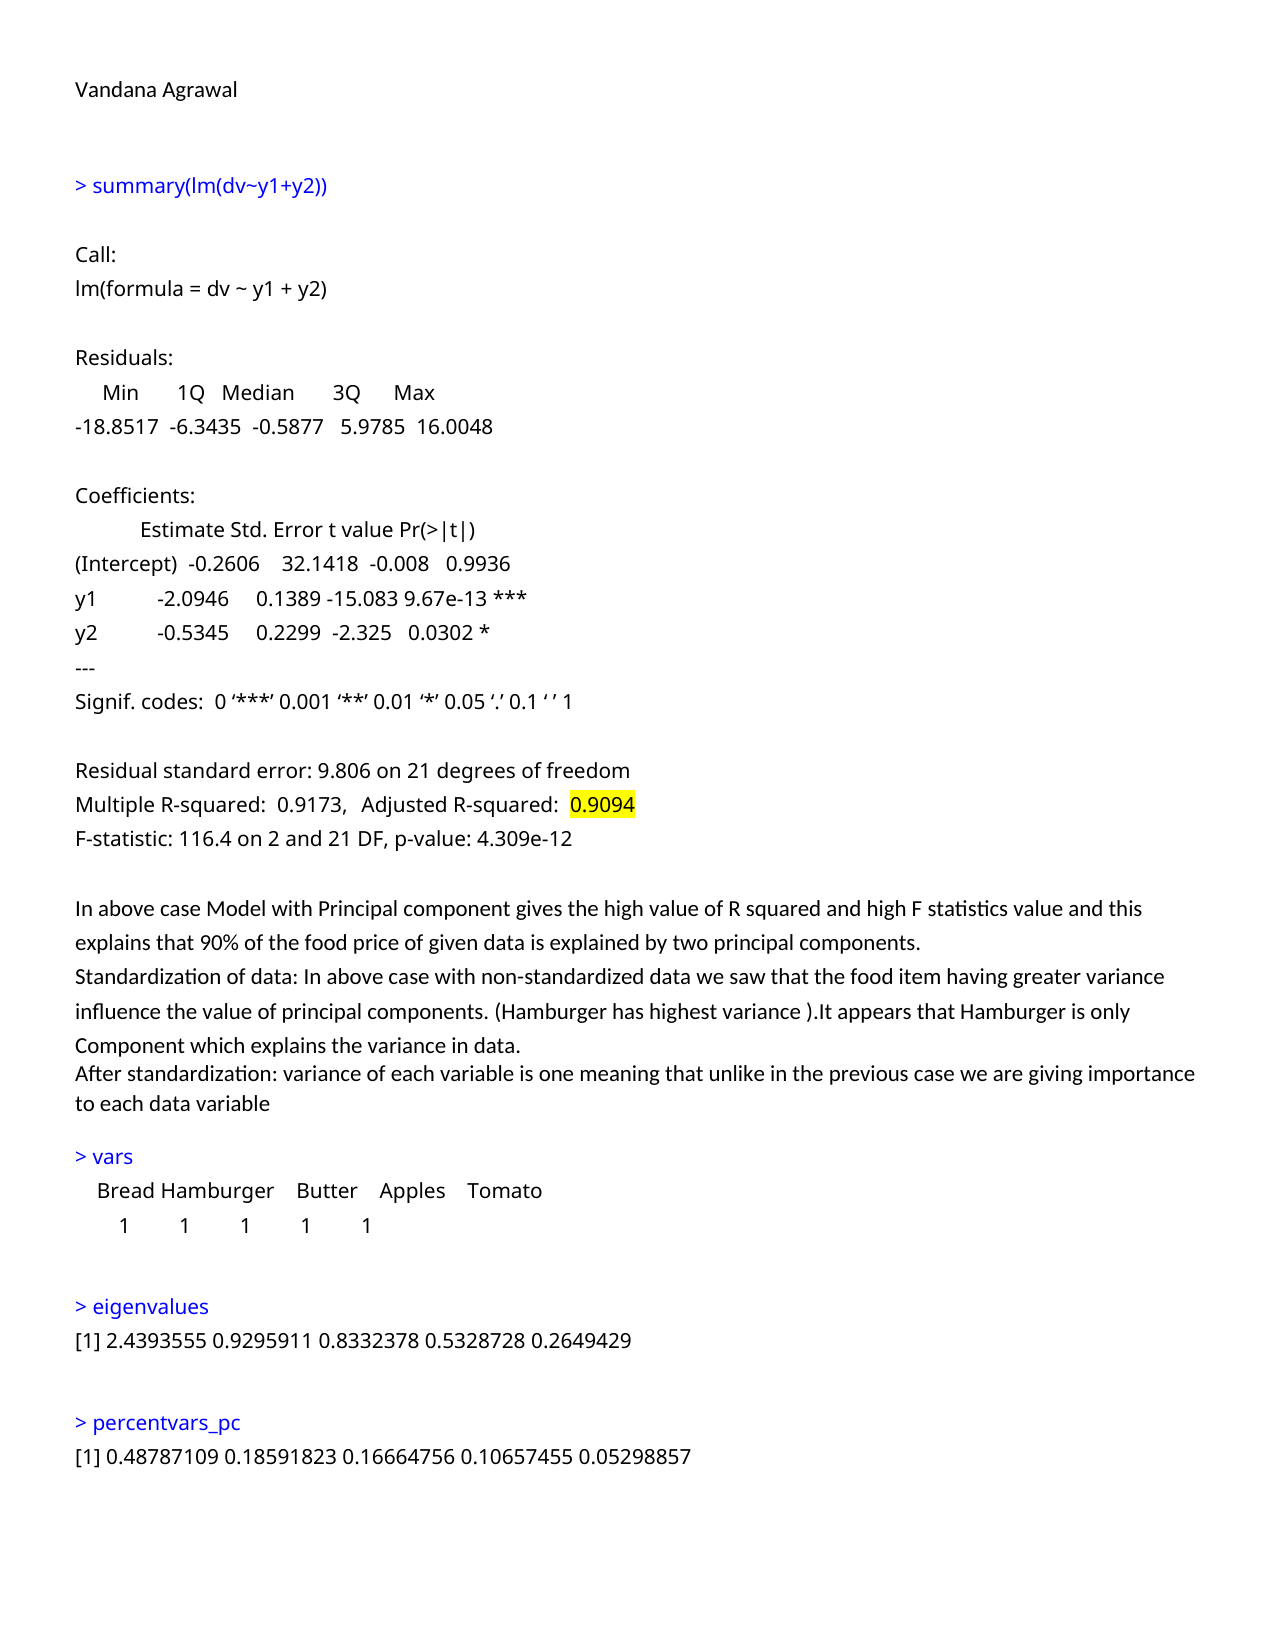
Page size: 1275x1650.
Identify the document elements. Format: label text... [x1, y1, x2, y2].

text 1 1 1 1 1 [75, 1205, 1200, 1239]
text Signif. codes: 0 ‘***’ 0.001 ‘**’ 0.01 ‘*’ 0.05 ‘.’ 0.1 ‘ ’ 1 [75, 681, 1200, 715]
text Call: [75, 234, 1200, 268]
text > summary(lm(dv~y1+y2)) [75, 165, 1200, 200]
text y1 -2.0946 0.1389 -15.083 9.67e-13 *** [75, 578, 1200, 612]
text In above case Model with Principal component gives the high value of R squared and high F statistics value and this explains that 90% of the food price of given data is explained by two principal components. [75, 887, 1200, 956]
text > percentvars_pc [75, 1402, 1200, 1436]
text Residuals: [75, 337, 1200, 372]
text Min 1Q Median 3Q Max [75, 372, 1200, 406]
text Standardization of data: In above case with non-standardized data we saw that the food item having greater variance influence the value of principal components. (Hamburger has highest variance ).It appears that Hamburger is only Component which explains the variance in data. [75, 956, 1200, 1059]
text After standardization: variance of each variable is one meaning that unlike in the previous case we are giving importance to each data variable [75, 1059, 1200, 1117]
text y2 -0.5345 0.2299 -2.325 0.0302 * [75, 612, 1200, 647]
text Estimate Std. Error t value Pr(>|t|) [75, 509, 1200, 543]
text [1] 0.48787109 0.18591823 0.16664756 0.10657455 0.05298857 [75, 1436, 1200, 1471]
text F-statistic: 116.4 on 2 and 21 DF, p-value: 4.309e-12 [75, 818, 1200, 853]
text Coefficients: [75, 475, 1200, 509]
text lm(formula = dv ~ y1 + y2) [75, 268, 1200, 303]
text Bread Hamburger Butter Apples Tomato [75, 1171, 1200, 1205]
text > eigenvalues [75, 1286, 1200, 1321]
text --- [75, 647, 1200, 681]
text > vars [75, 1136, 1200, 1171]
text (Intercept) -0.2606 32.1418 -0.008 0.9936 [75, 543, 1200, 578]
text Multiple R-squared: 0.9173, Adjusted R-squared: 0.9094 [75, 784, 1200, 818]
text -18.8517 -6.3435 -0.5877 5.9785 16.0048 [75, 406, 1200, 440]
text [1] 2.4393555 0.9295911 0.8332378 0.5328728 0.2649429 [75, 1321, 1200, 1355]
text Residual standard error: 9.806 on 21 degrees of freedom [75, 750, 1200, 784]
